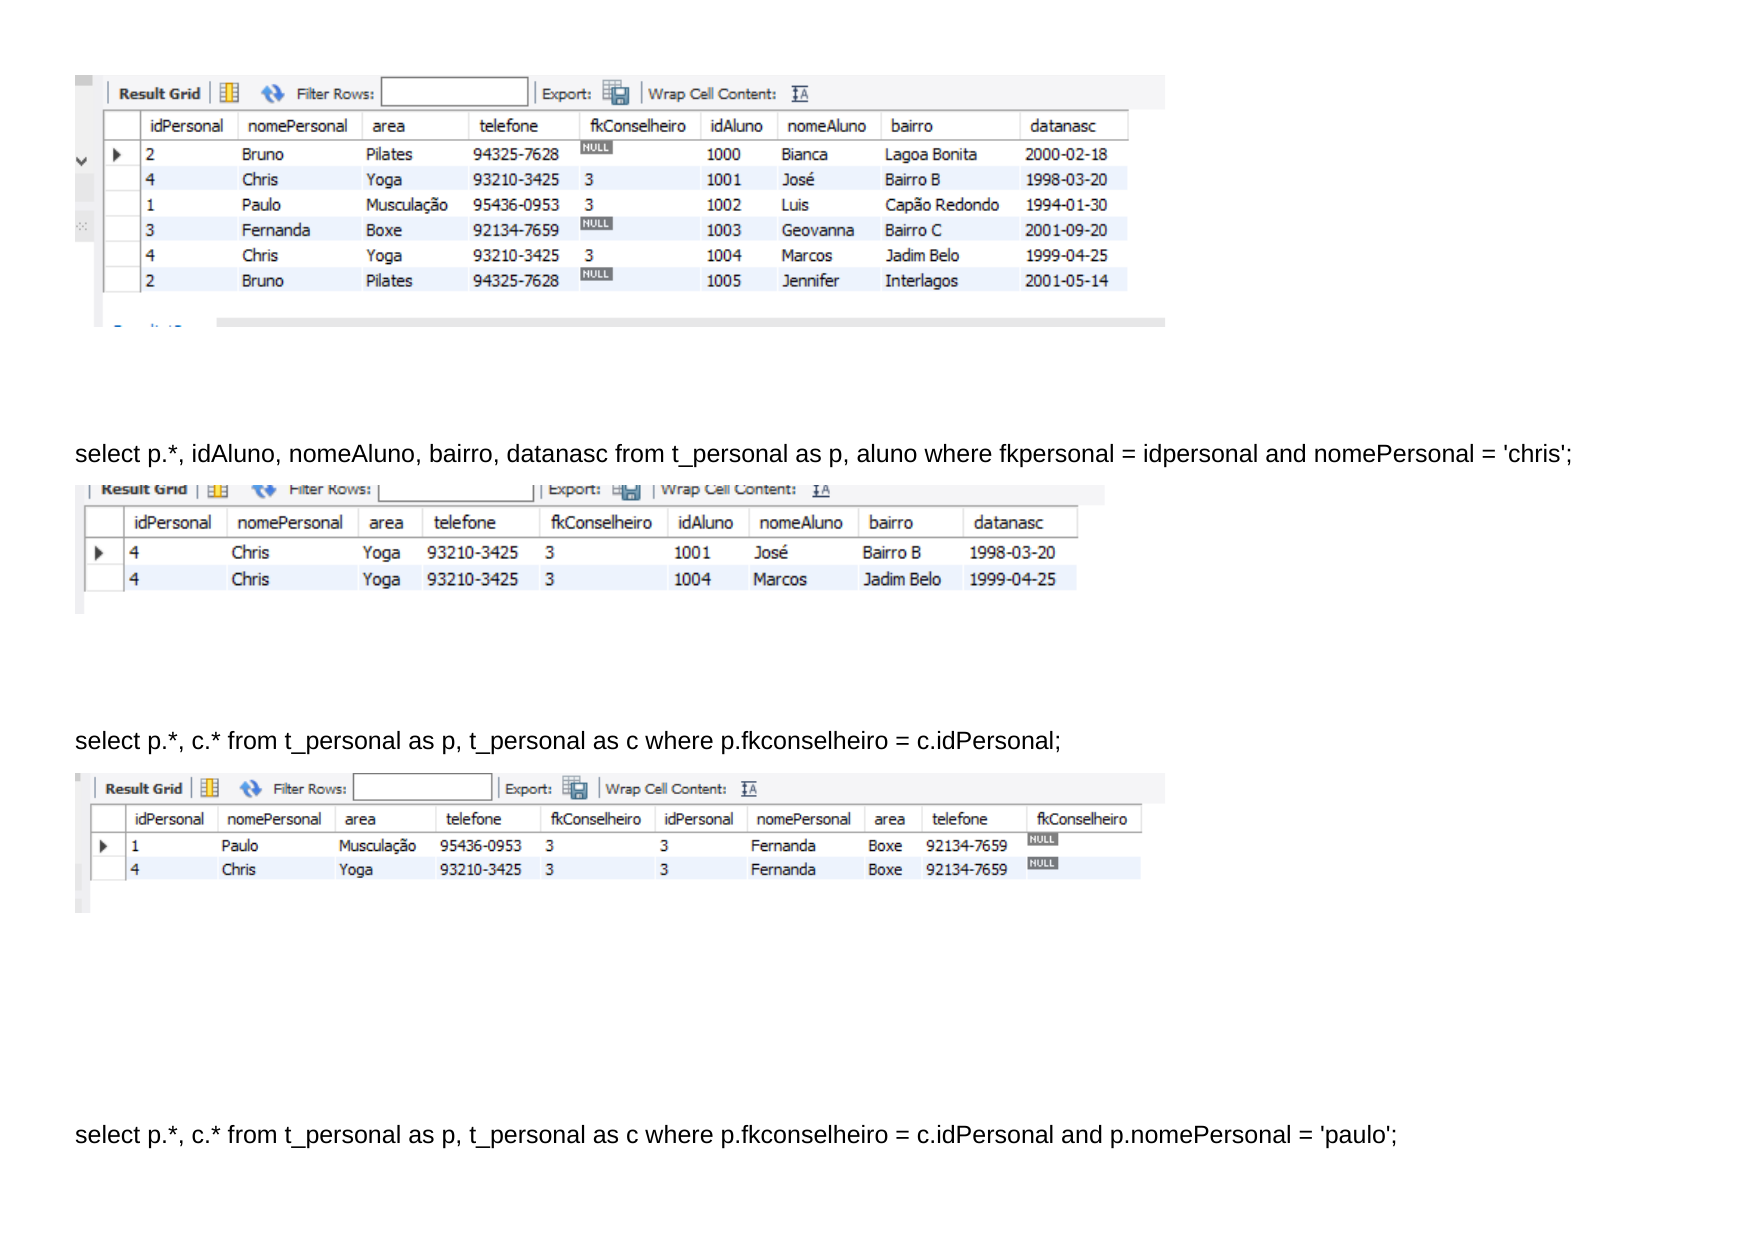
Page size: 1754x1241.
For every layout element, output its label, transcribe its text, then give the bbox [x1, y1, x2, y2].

text select p.*, c.* from t_personal as p, t_personal as c where p.fkconselheiro = c.idPersonal and p.nomePersonal = 'paulo'; [75, 1120, 1679, 1148]
picture [75, 485, 1105, 614]
text select p.*, idAluno, nomeAluno, bairro, datanasc from t_personal as p, aluno where fkpersonal = idpersonal and nomePersonal = 'chris'; [75, 439, 1679, 467]
text select p.*, c.* from t_personal as p, t_personal as c where p.fkconselheiro = c.idPersonal; [75, 726, 1679, 755]
picture [75, 75, 1166, 327]
picture [75, 773, 1166, 913]
